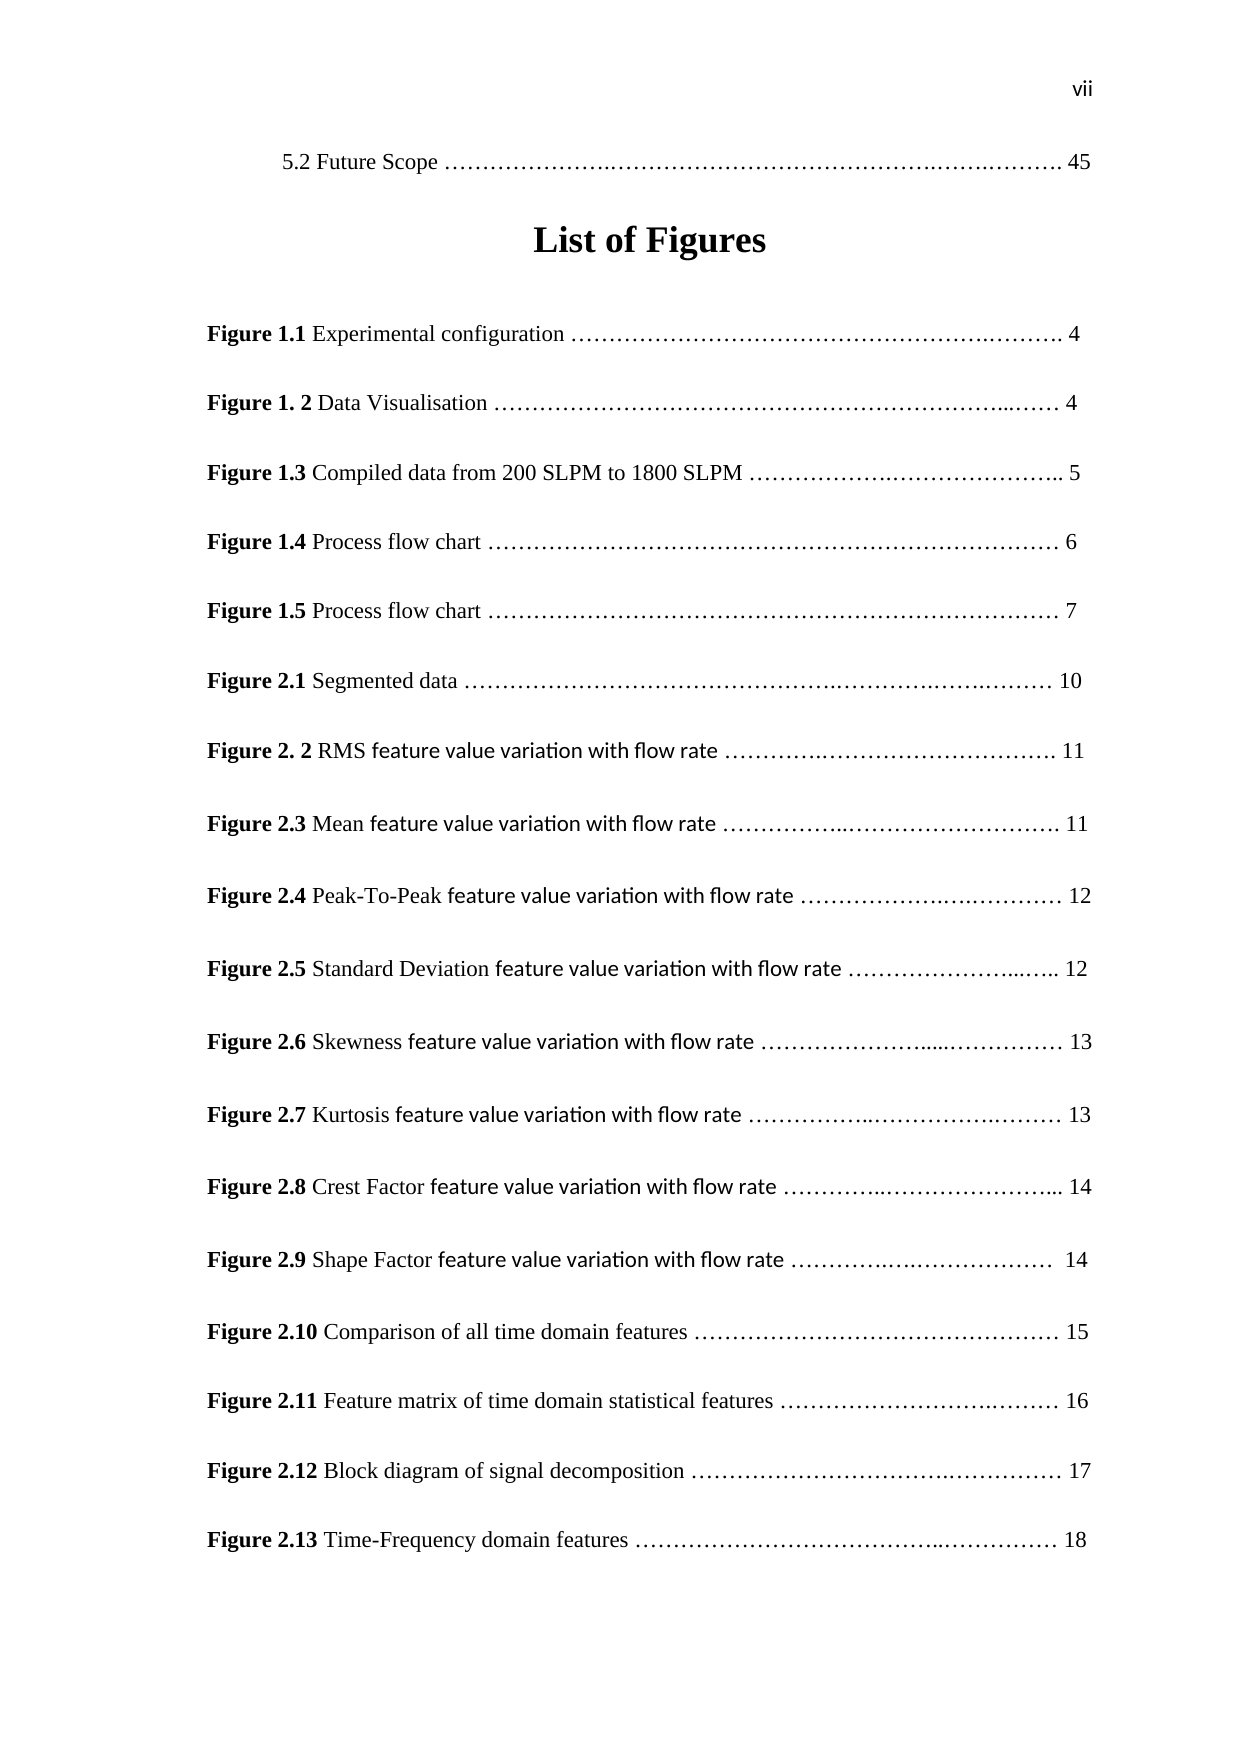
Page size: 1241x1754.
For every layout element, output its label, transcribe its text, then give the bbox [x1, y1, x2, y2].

text Figure 2.1 Segmented data ………………………………………….………….…….……… 10 [207, 667, 1093, 693]
text Figure 2.8 Crest Factor feature value variation with flow rate …………..…………………... 14 [207, 1172, 1093, 1201]
text Figure 2.5 Standard Deviation feature value variation with flow rate …………………...….. 12 [207, 954, 1093, 982]
text Figure 2.4 Peak-To-Peak feature value variation with flow rate ……………….….………… 12 [207, 882, 1093, 910]
text Figure 2.13 Time-Frequency domain features …………………………………..…………… 18 [207, 1526, 1093, 1552]
text 5.2 Future Scope ………………….…………………………………….…….………. 45 [207, 148, 1093, 174]
text Figure 2.9 Shape Factor feature value variation with flow rate ………….….……………… 14 [207, 1245, 1093, 1273]
text Figure 2.11 Feature matrix of time domain statistical features ……………………….……… 16 [207, 1387, 1093, 1414]
text Figure 1. 2 Data Visualisation …………………………………………………………...…… 4 [207, 389, 1093, 416]
text Figure 2.6 Skewness feature value variation with flow rate ………………….....…………… 13 [207, 1027, 1093, 1055]
text Figure 2.3 Mean feature value variation with flow rate ……………..………………………. 11 [207, 809, 1093, 837]
text Figure 2.10 Comparison of all time domain features ………………………………………… 15 [207, 1318, 1093, 1344]
text Figure 2.7 Kurtosis feature value variation with flow rate ……………..…………….……… 13 [207, 1100, 1093, 1128]
text Figure 1.1 Experimental configuration ……………………………………………….………. 4 [207, 320, 1093, 346]
text List of Figures [207, 217, 1093, 260]
text Figure 2. 2 RMS feature value variation with flow rate ………….…………………………. 11 [207, 736, 1093, 764]
text Figure 2.12 Block diagram of signal decomposition …………………………….…………… 17 [207, 1457, 1093, 1483]
text Figure 1.4 Process flow chart ………………………………………………………………… 6 [207, 528, 1093, 554]
text Figure 1.3 Compiled data from 200 SLPM to 1800 SLPM ……………….………………….. 5 [207, 459, 1093, 485]
text Figure 1.5 Process flow chart ………………………………………………………………… 7 [207, 597, 1093, 624]
